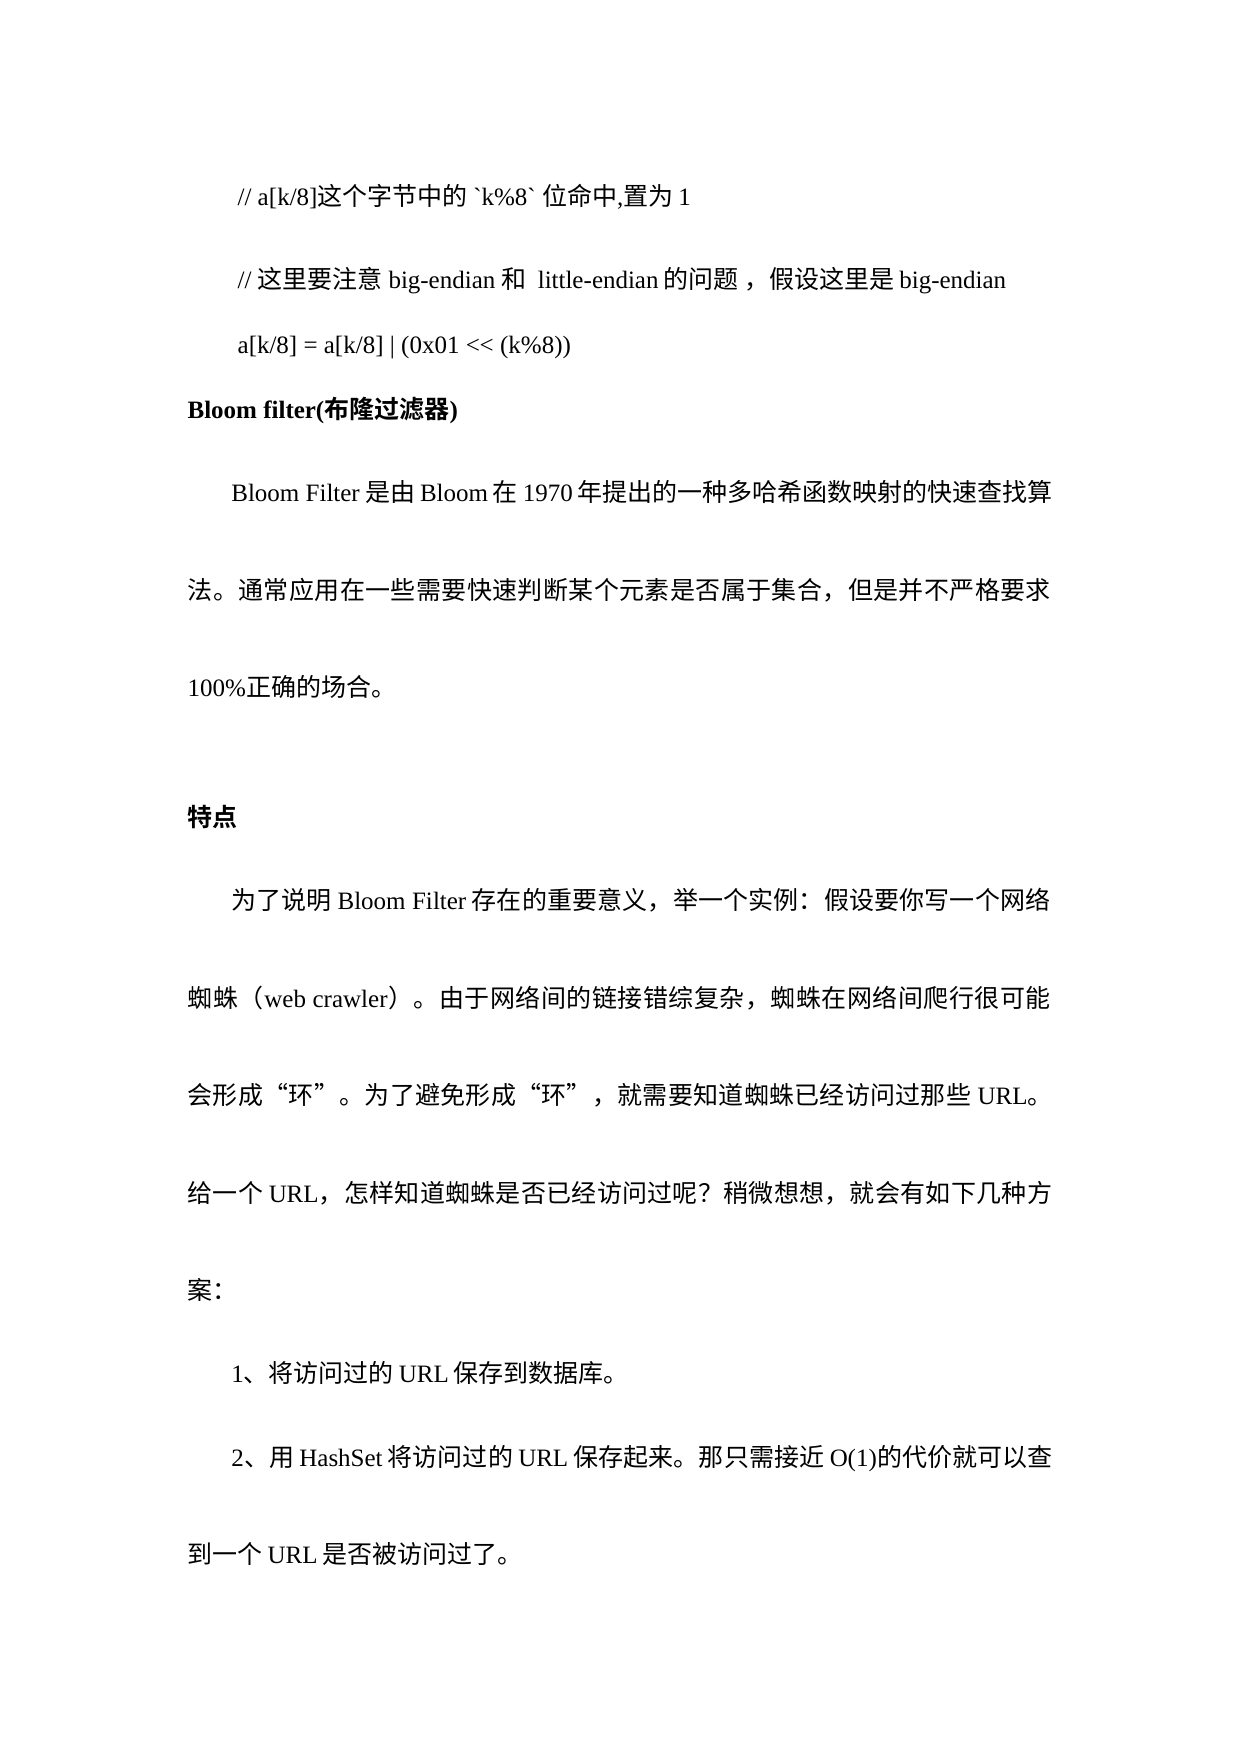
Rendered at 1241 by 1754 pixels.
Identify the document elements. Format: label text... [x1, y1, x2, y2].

text // 这里要注意 big-endian 和 little-endian的问题 ，假设这里是big-endian [237, 245, 1053, 310]
text a[k/8] = a[k/8] | (0x01 << (k%8)) [237, 328, 1053, 361]
text 1、将访问过的URL保存到数据库。 [187, 1339, 1053, 1404]
text 为了说明Bloom Filter存在的重要意义，举一个实例：假设要你写一个网络蜘蛛（web crawler）。由于网络间的链接错综复杂，蜘蛛在网络间爬行很可能会形成“环”。为了避免形成“环”，就需要知道蜘蛛已经访问过那些URL。给一个URL，怎样知道蜘蛛是否已经访问过呢？稍微想想，就会有如下几种方案： [187, 866, 1053, 1321]
text Bloom Filter是由Bloom在1970年提出的一种多哈希函数映射的快速查找算法。通常应用在一些需要快速判断某个元素是否属于集合，但是并不严格要求100%正确的场合。 [187, 458, 1053, 718]
subtitle 特点 [187, 783, 1053, 848]
text 2、用HashSet将访问过的URL保存起来。那只需接近O(1)的代价就可以查到一个URL是否被访问过了。 [187, 1423, 1053, 1585]
text // a[k/8]这个字节中的 `k%8` 位命中,置为1 [237, 162, 1053, 227]
subtitle Bloom filter(布隆过滤器) [187, 375, 1053, 440]
